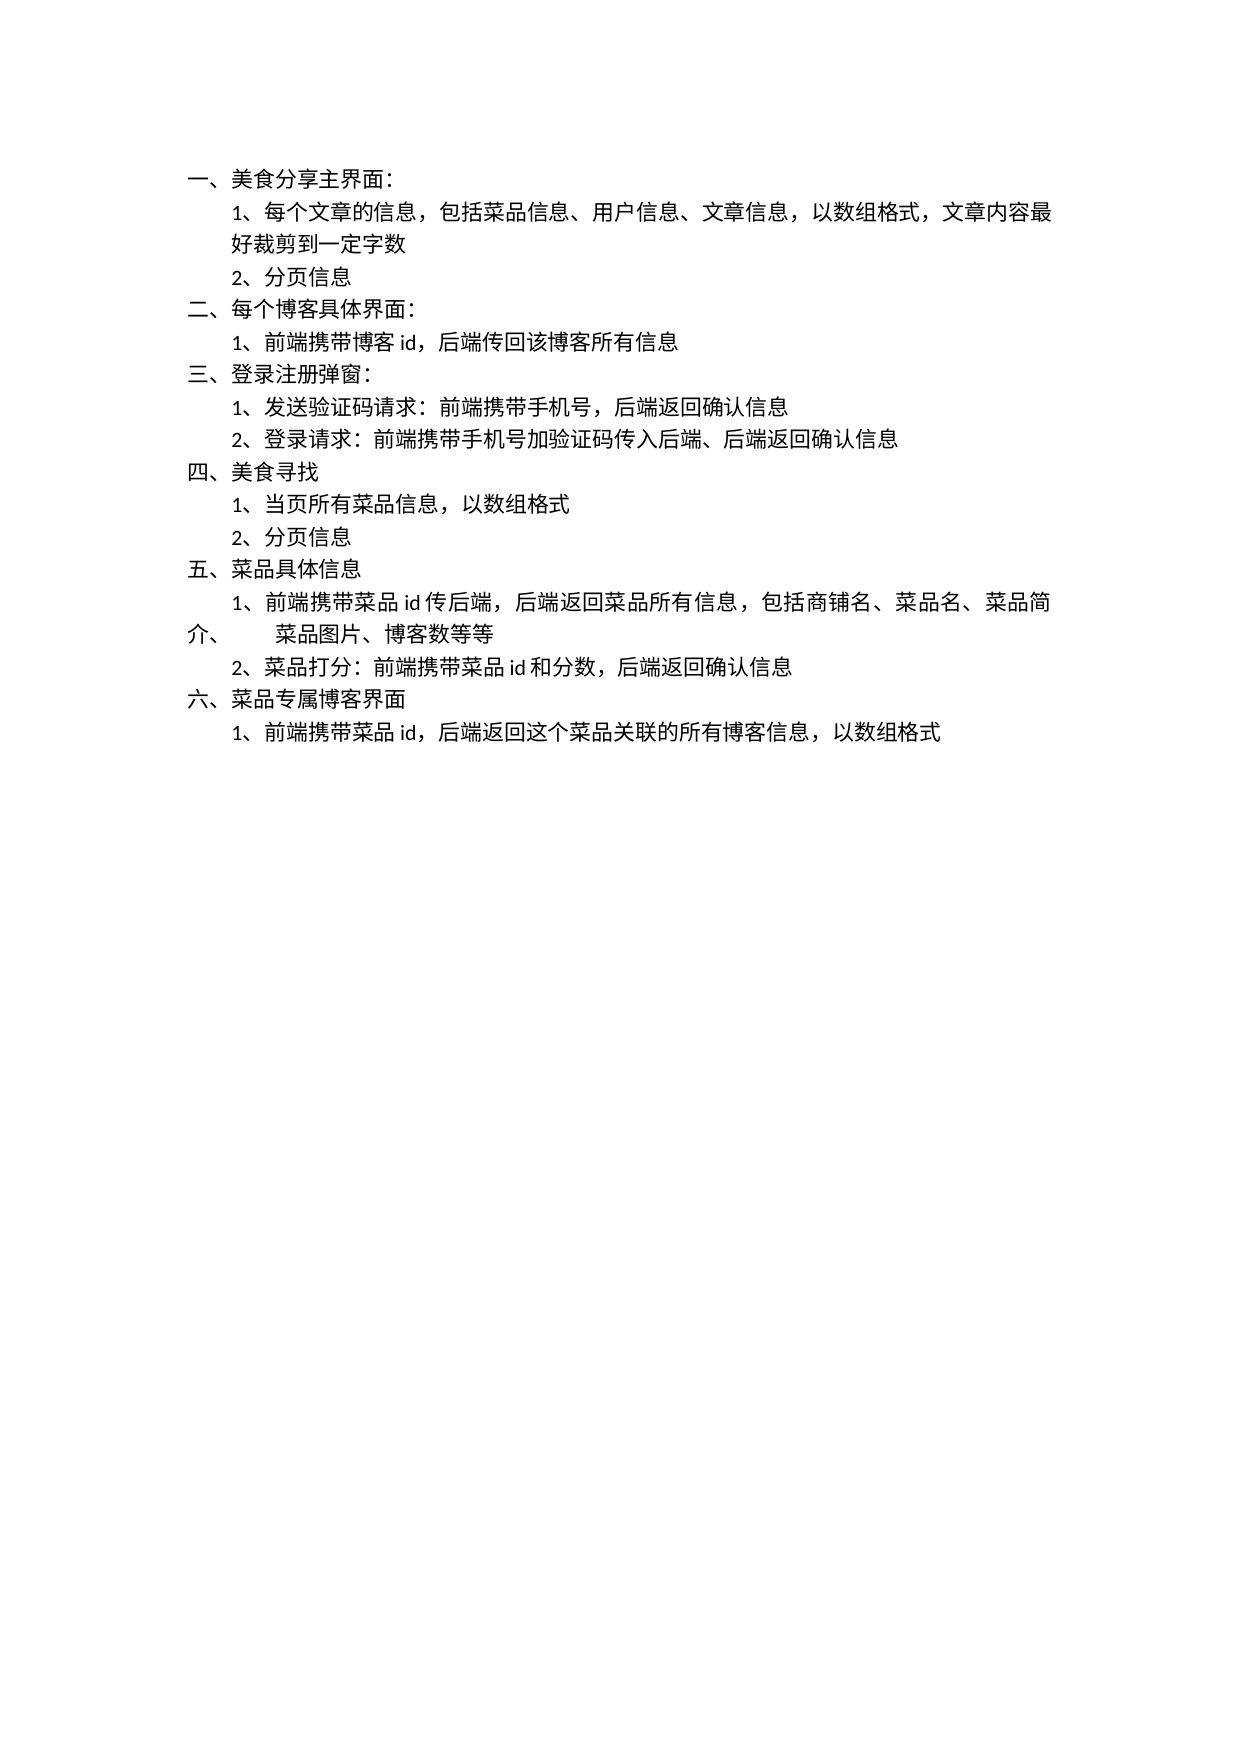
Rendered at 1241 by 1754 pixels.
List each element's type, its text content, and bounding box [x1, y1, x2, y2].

text 四、美食寻找 [187, 454, 1053, 487]
text 1、当页所有菜品信息，以数组格式 [187, 487, 1053, 519]
text 1、前端携带菜品id，后端返回这个菜品关联的所有博客信息，以数组格式 [187, 714, 1053, 747]
text 一、美食分享主界面： [187, 162, 1053, 194]
text 五、菜品具体信息 [187, 552, 1053, 584]
text 2、分页信息 [187, 519, 1053, 552]
text 2、菜品打分：前端携带菜品id和分数，后端返回确认信息 [187, 649, 1053, 682]
text 六、菜品专属博客界面 [187, 682, 1053, 714]
text 1、发送验证码请求：前端携带手机号，后端返回确认信息 [187, 389, 1053, 422]
text 2、分页信息 [187, 259, 1053, 292]
text 1、前端携带菜品id传后端，后端返回菜品所有信息，包括商铺名、菜品名、菜品简介、 菜品图片、博客数等等 [187, 584, 1053, 649]
text 1、前端携带博客id，后端传回该博客所有信息 [187, 324, 1053, 357]
text 二、每个博客具体界面： [187, 292, 1053, 324]
text 2、登录请求：前端携带手机号加验证码传入后端、后端返回确认信息 [187, 422, 1053, 454]
text 三、登录注册弹窗： [187, 357, 1053, 389]
text 1、每个文章的信息，包括菜品信息、用户信息、文章信息，以数组格式，文章内容最 好裁剪到一定字数 [187, 194, 1053, 259]
